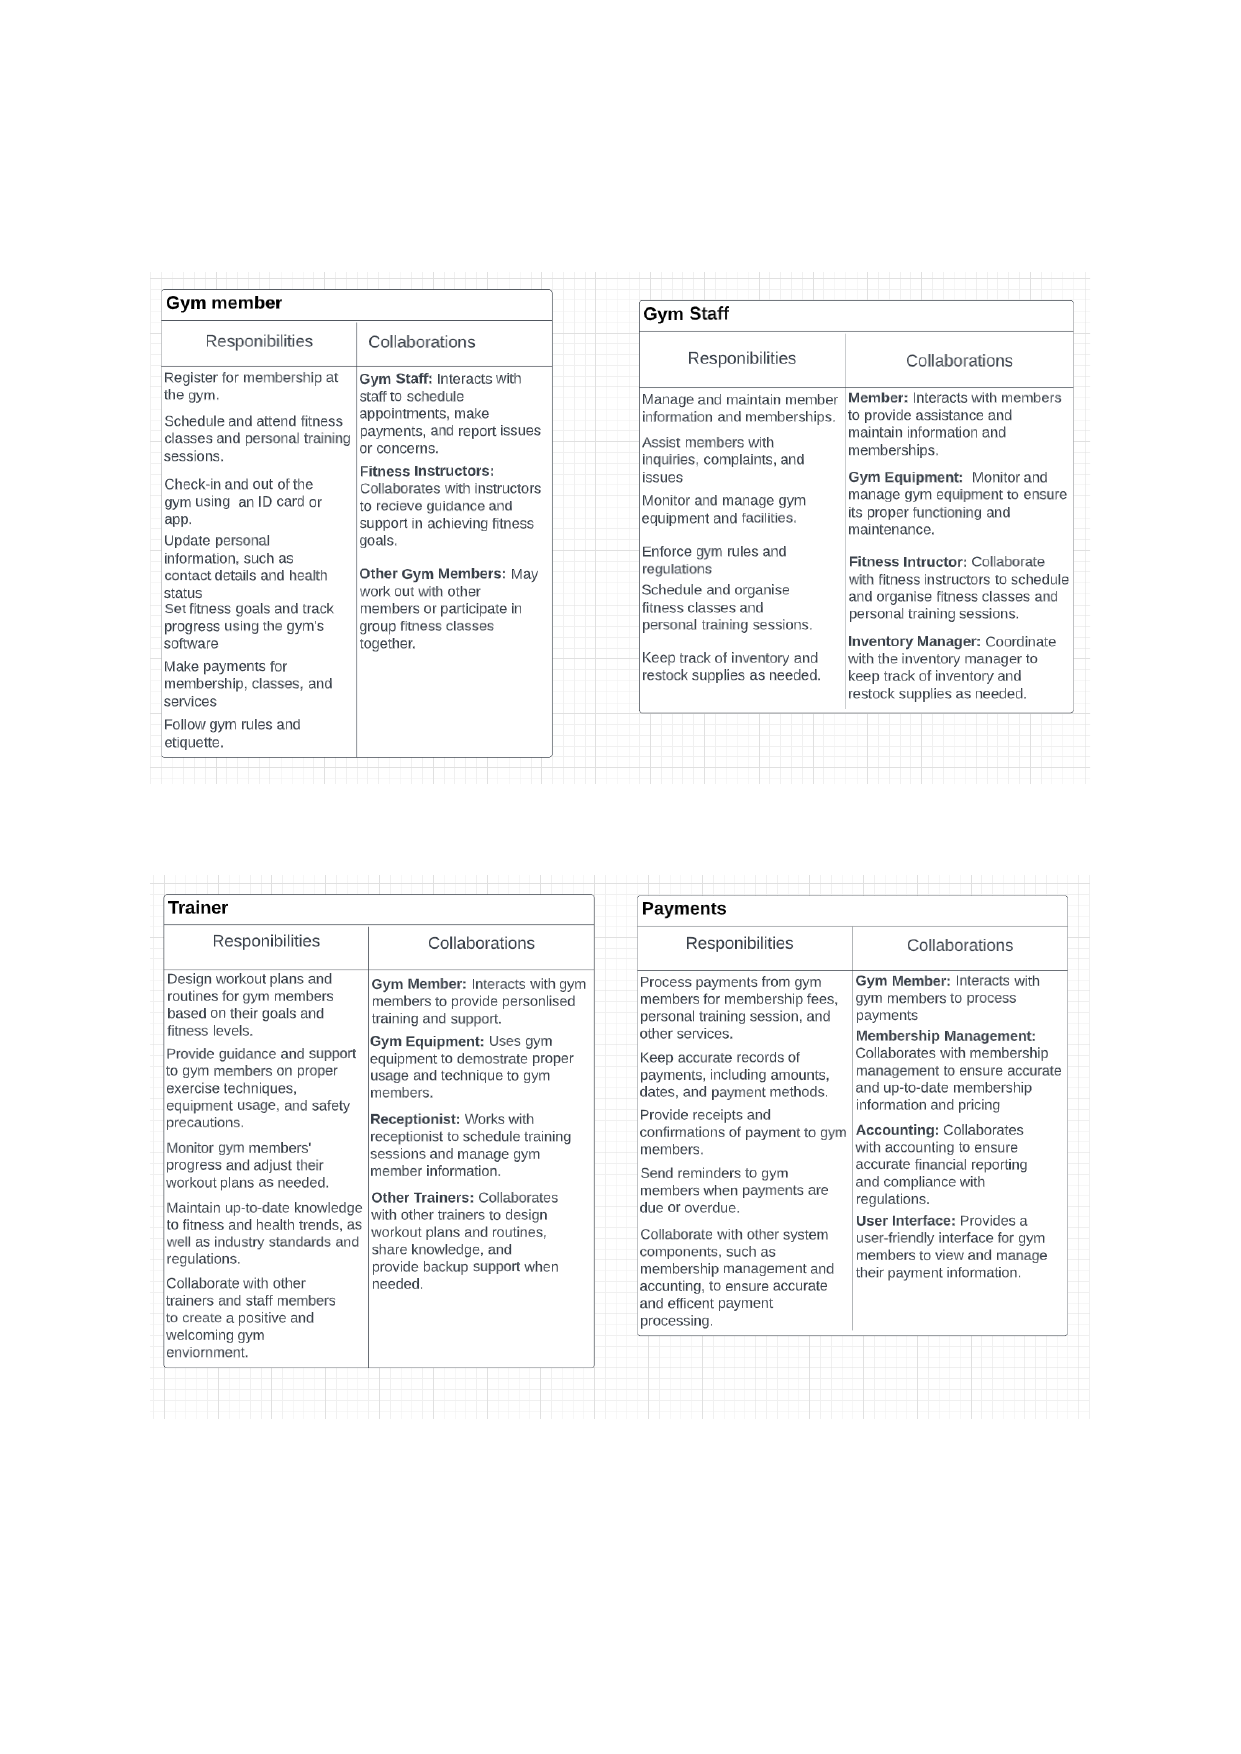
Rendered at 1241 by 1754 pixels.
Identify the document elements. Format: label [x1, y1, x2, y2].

picture [150, 875, 1090, 1419]
picture [150, 272, 1091, 784]
